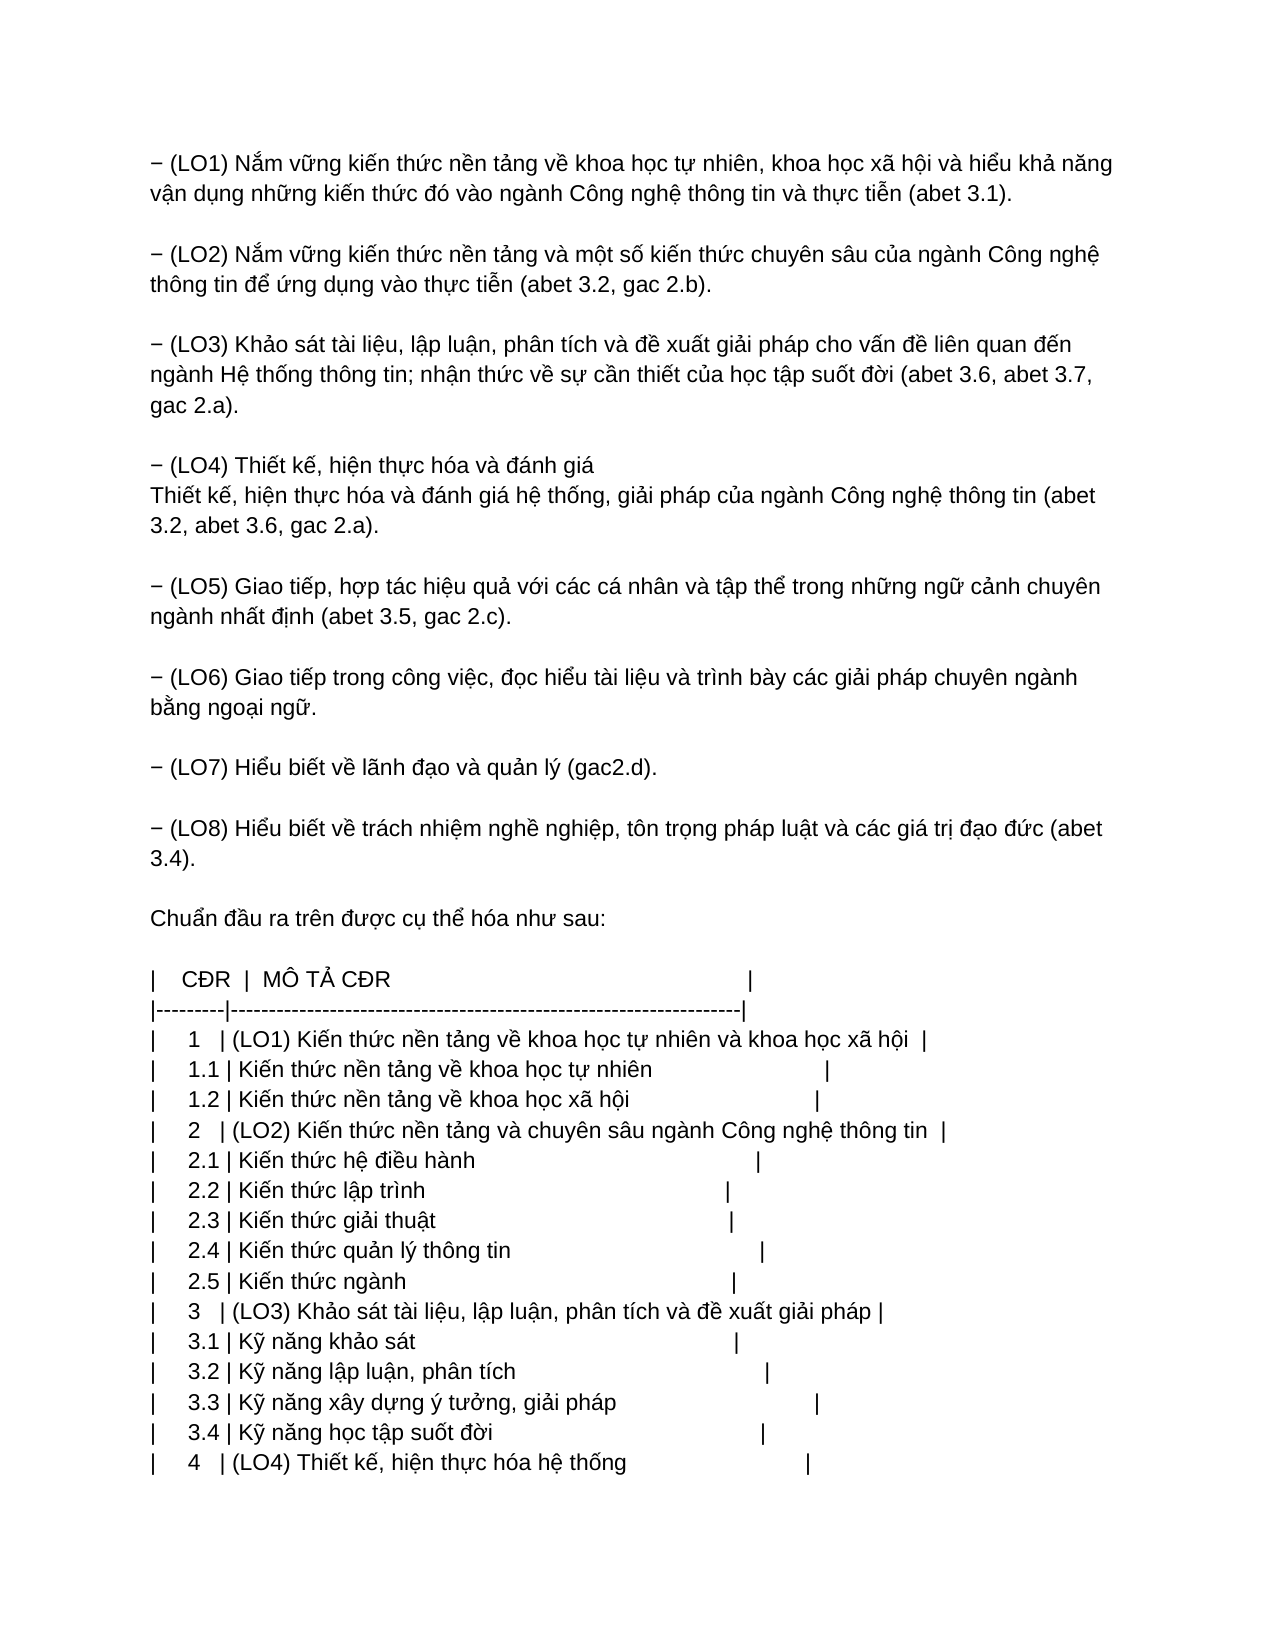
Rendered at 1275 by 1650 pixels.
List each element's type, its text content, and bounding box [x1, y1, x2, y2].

text − (LO4) Thiết kế, hiện thực hóa và đánh giá [150, 452, 1125, 478]
text | 1 | (LO1) Kiến thức nền tảng về khoa học tự nhiên và khoa học xã hội | [150, 1026, 1125, 1052]
text − (LO2) Nắm vững kiến thức nền tảng và một số kiến thức chuyên sâu của ngành Công nghệ thông tin để ứng dụng vào thực tiễn (abet 3.2, gac 2.b). [150, 241, 1125, 297]
text | 3 | (LO3) Khảo sát tài liệu, lập luận, phân tích và đề xuất giải pháp | [150, 1298, 1125, 1324]
text |---------|-------------------------------------------------------------------| [150, 996, 1125, 1022]
text | 2.1 | Kiến thức hệ điều hành | [150, 1147, 1125, 1173]
text − (LO1) Nắm vững kiến thức nền tảng về khoa học tự nhiên, khoa học xã hội và hiểu khả năng vận dụng những kiến thức đó vào ngành Công nghệ thông tin và thực tiễn (abet 3.1). [150, 150, 1125, 207]
text − (LO8) Hiểu biết về trách nhiệm nghề nghiệp, tôn trọng pháp luật và các giá trị đạo đức (abet 3.4). [150, 814, 1125, 871]
text Chuẩn đầu ra trên được cụ thể hóa như sau: [150, 905, 1125, 932]
text − (LO3) Khảo sát tài liệu, lập luận, phân tích và đề xuất giải pháp cho vấn đề liên quan đến ngành Hệ thống thông tin; nhận thức về sự cần thiết của học tập suốt đời (abet 3.6, abet 3.7, gac 2.a). [150, 331, 1125, 418]
text | 1.1 | Kiến thức nền tảng về khoa học tự nhiên | [150, 1056, 1125, 1083]
text Thiết kế, hiện thực hóa và đánh giá hệ thống, giải pháp của ngành Công nghệ thông tin (abet 3.2, abet 3.6, gac 2.a). [150, 482, 1125, 539]
text | 4 | (LO4) Thiết kế, hiện thực hóa hệ thống | [150, 1449, 1125, 1475]
text | 2.5 | Kiến thức ngành | [150, 1268, 1125, 1294]
text | CĐR | MÔ TẢ CĐR | [150, 966, 1125, 992]
text | 2.3 | Kiến thức giải thuật | [150, 1207, 1125, 1234]
text | 3.4 | Kỹ năng học tập suốt đời | [150, 1419, 1125, 1445]
text − (LO5) Giao tiếp, hợp tác hiệu quả với các cá nhân và tập thể trong những ngữ cảnh chuyên ngành nhất định (abet 3.5, gac 2.c). [150, 573, 1125, 629]
text | 2 | (LO2) Kiến thức nền tảng và chuyên sâu ngành Công nghệ thông tin | [150, 1117, 1125, 1143]
text − (LO7) Hiểu biết về lãnh đạo và quản lý (gac2.d). [150, 754, 1125, 781]
text | 1.2 | Kiến thức nền tảng về khoa học xã hội | [150, 1086, 1125, 1113]
text − (LO6) Giao tiếp trong công việc, đọc hiểu tài liệu và trình bày các giải pháp chuyên ngành bằng ngoại ngữ. [150, 663, 1125, 720]
text | 3.2 | Kỹ năng lập luận, phân tích | [150, 1358, 1125, 1385]
text | 2.2 | Kiến thức lập trình | [150, 1177, 1125, 1203]
text | 2.4 | Kiến thức quản lý thông tin | [150, 1237, 1125, 1264]
text | 3.3 | Kỹ năng xây dựng ý tưởng, giải pháp | [150, 1388, 1125, 1415]
text | 3.1 | Kỹ năng khảo sát | [150, 1328, 1125, 1354]
